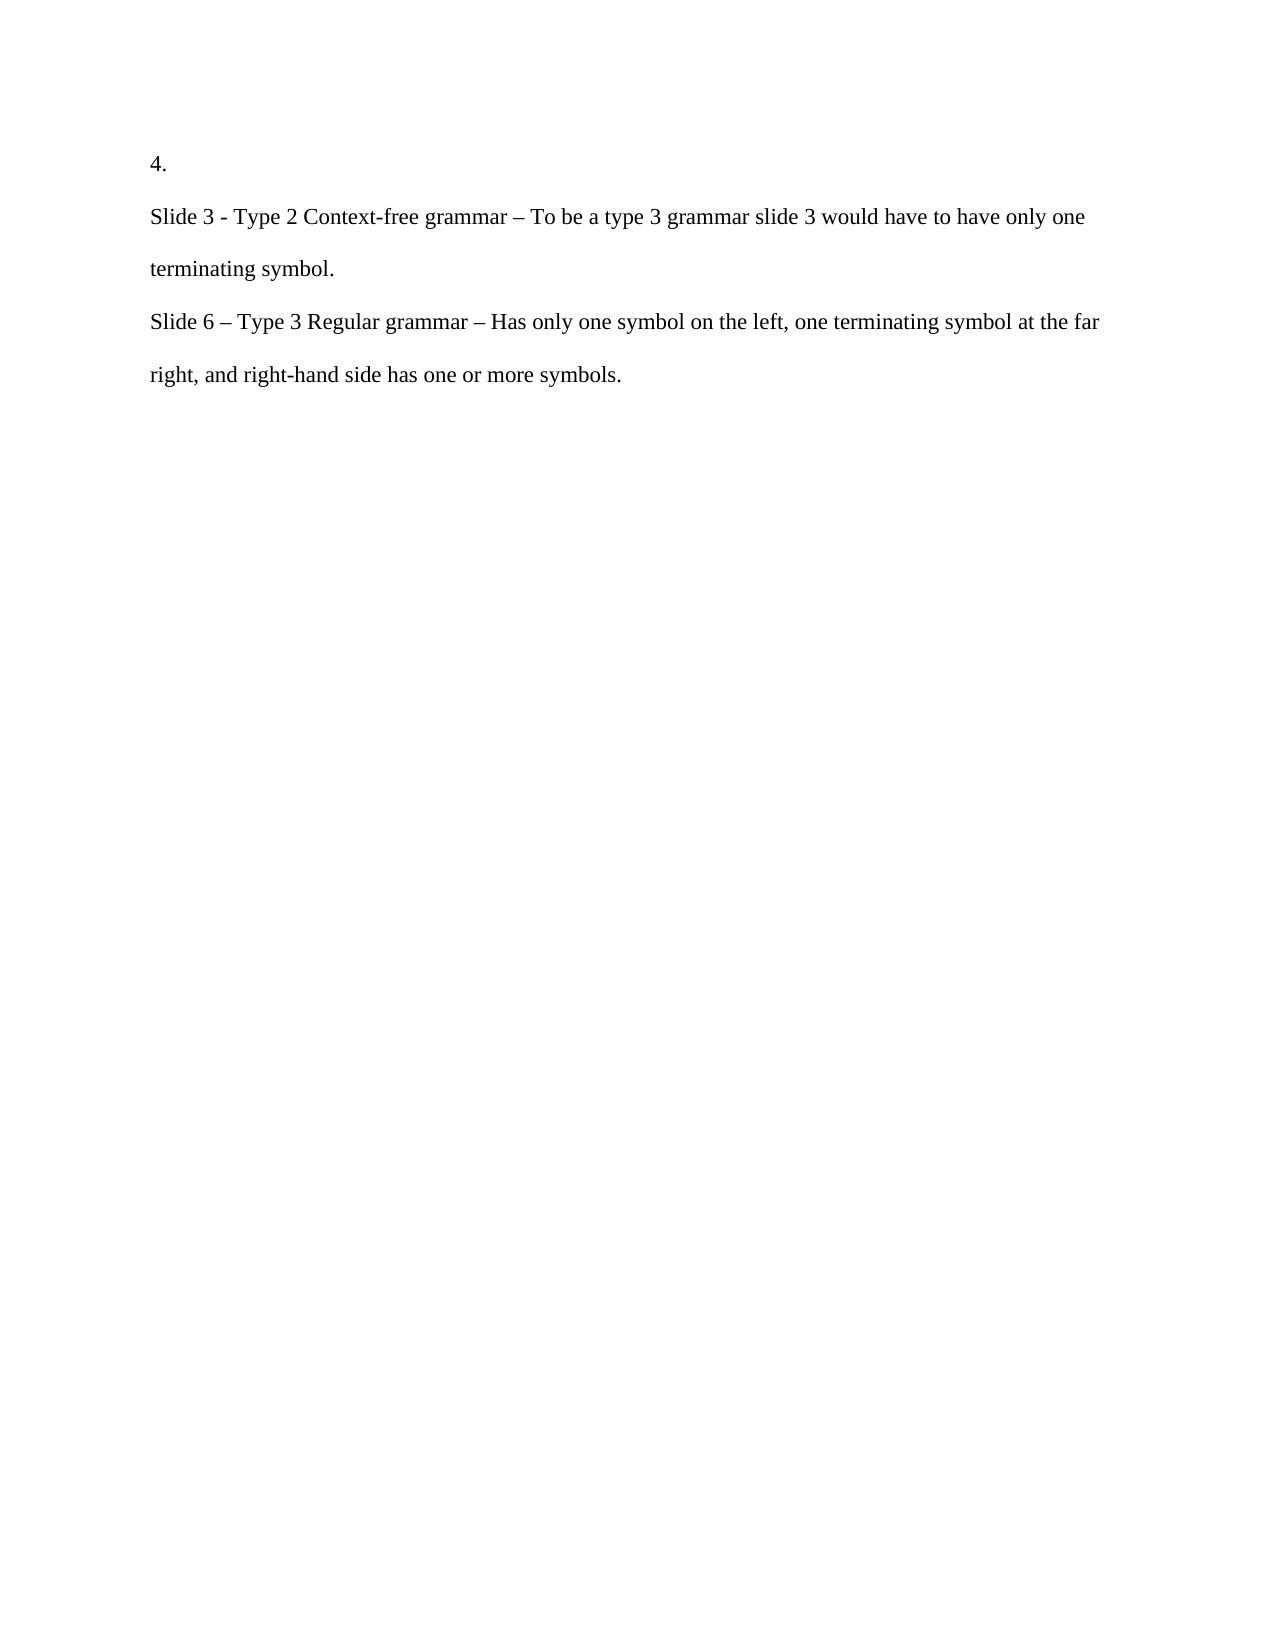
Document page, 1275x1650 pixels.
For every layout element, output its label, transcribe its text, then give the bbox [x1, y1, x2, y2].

text Slide 3 - Type 2 Context-free grammar – To be a type 3 grammar slide 3 would have to have only one terminating symbol. [150, 203, 1125, 282]
text Slide 6 – Type 3 Regular grammar – Has only one symbol on the left, one terminating symbol at the far right, and right-hand side has one or more symbols. [150, 308, 1125, 387]
text 4. [150, 150, 1125, 176]
